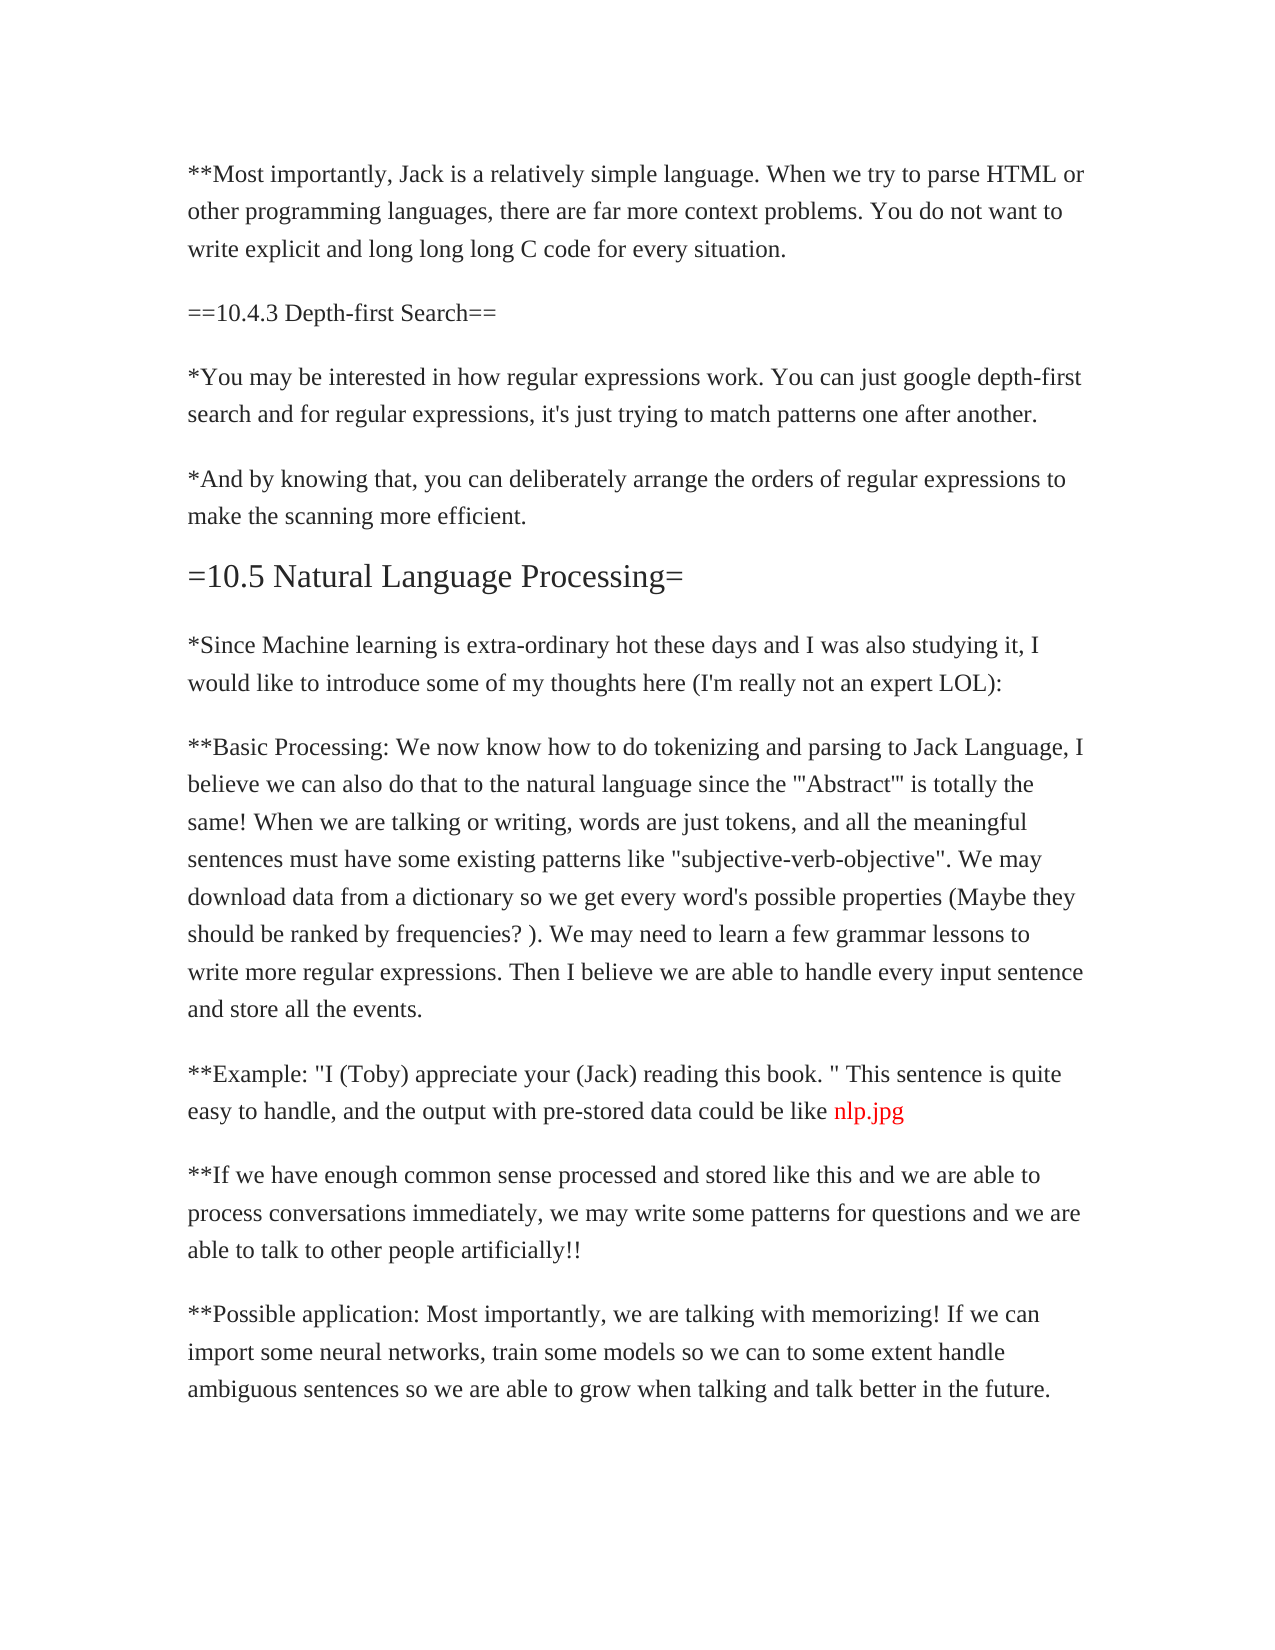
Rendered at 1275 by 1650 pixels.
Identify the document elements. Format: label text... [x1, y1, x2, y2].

text =10.5 Natural Language Processing= [187, 557, 1087, 595]
text **Possible application: Most importantly, we are talking with memorizing! If we can import some neural networks, train some models so we can to some extent handle ambiguous sentences so we are able to grow when talking and talk better in the future. [187, 1291, 1087, 1403]
text **Example: "I (Toby) appreciate your (Jack) reading this book. " This sentence is quite easy to handle, and the output with pre-stored data could be like nlp.jpg [187, 1050, 1087, 1125]
text ==10.4.3 Depth-first Search== [187, 289, 1087, 327]
text *And by knowing that, you can deliberately arrange the orders of regular expressions to make the scanning more efficient. [187, 455, 1087, 530]
text *You may be interested in how regular expressions work. You can just google depth-first search and for regular expressions, it's just trying to match patterns one after another. [187, 353, 1087, 428]
text **Basic Processing: We now know how to do tokenizing and parsing to Jack Language, I believe we can also do that to the natural language since the '''Abstract''' is totally the same! When we are talking or writing, words are just tokens, and all the meaningful sentences must have some existing patterns like "subjective-verb-objective". We may download data from a dictionary so we get every word's possible properties (Maybe they should be ranked by frequencies? ). We may need to learn a few grammar lessons to write more regular expressions. Then I believe we are able to handle every input sentence and store all the events. [187, 723, 1087, 1023]
text **If we have enough common sense processed and stored like this and we are able to process conversations immediately, we may write some patterns for questions and we are able to talk to other people artificially!! [187, 1152, 1087, 1264]
text **Most importantly, Jack is a relatively simple language. When we try to parse HTML or other programming languages, there are far more context problems. You do not want to write explicit and long long long C code for every situation. [187, 150, 1087, 262]
text *Since Machine learning is extra-ordinary hot these days and I was also studying it, I would like to introduce some of my thoughts here (I'm really not an expert LOL): [187, 622, 1087, 697]
